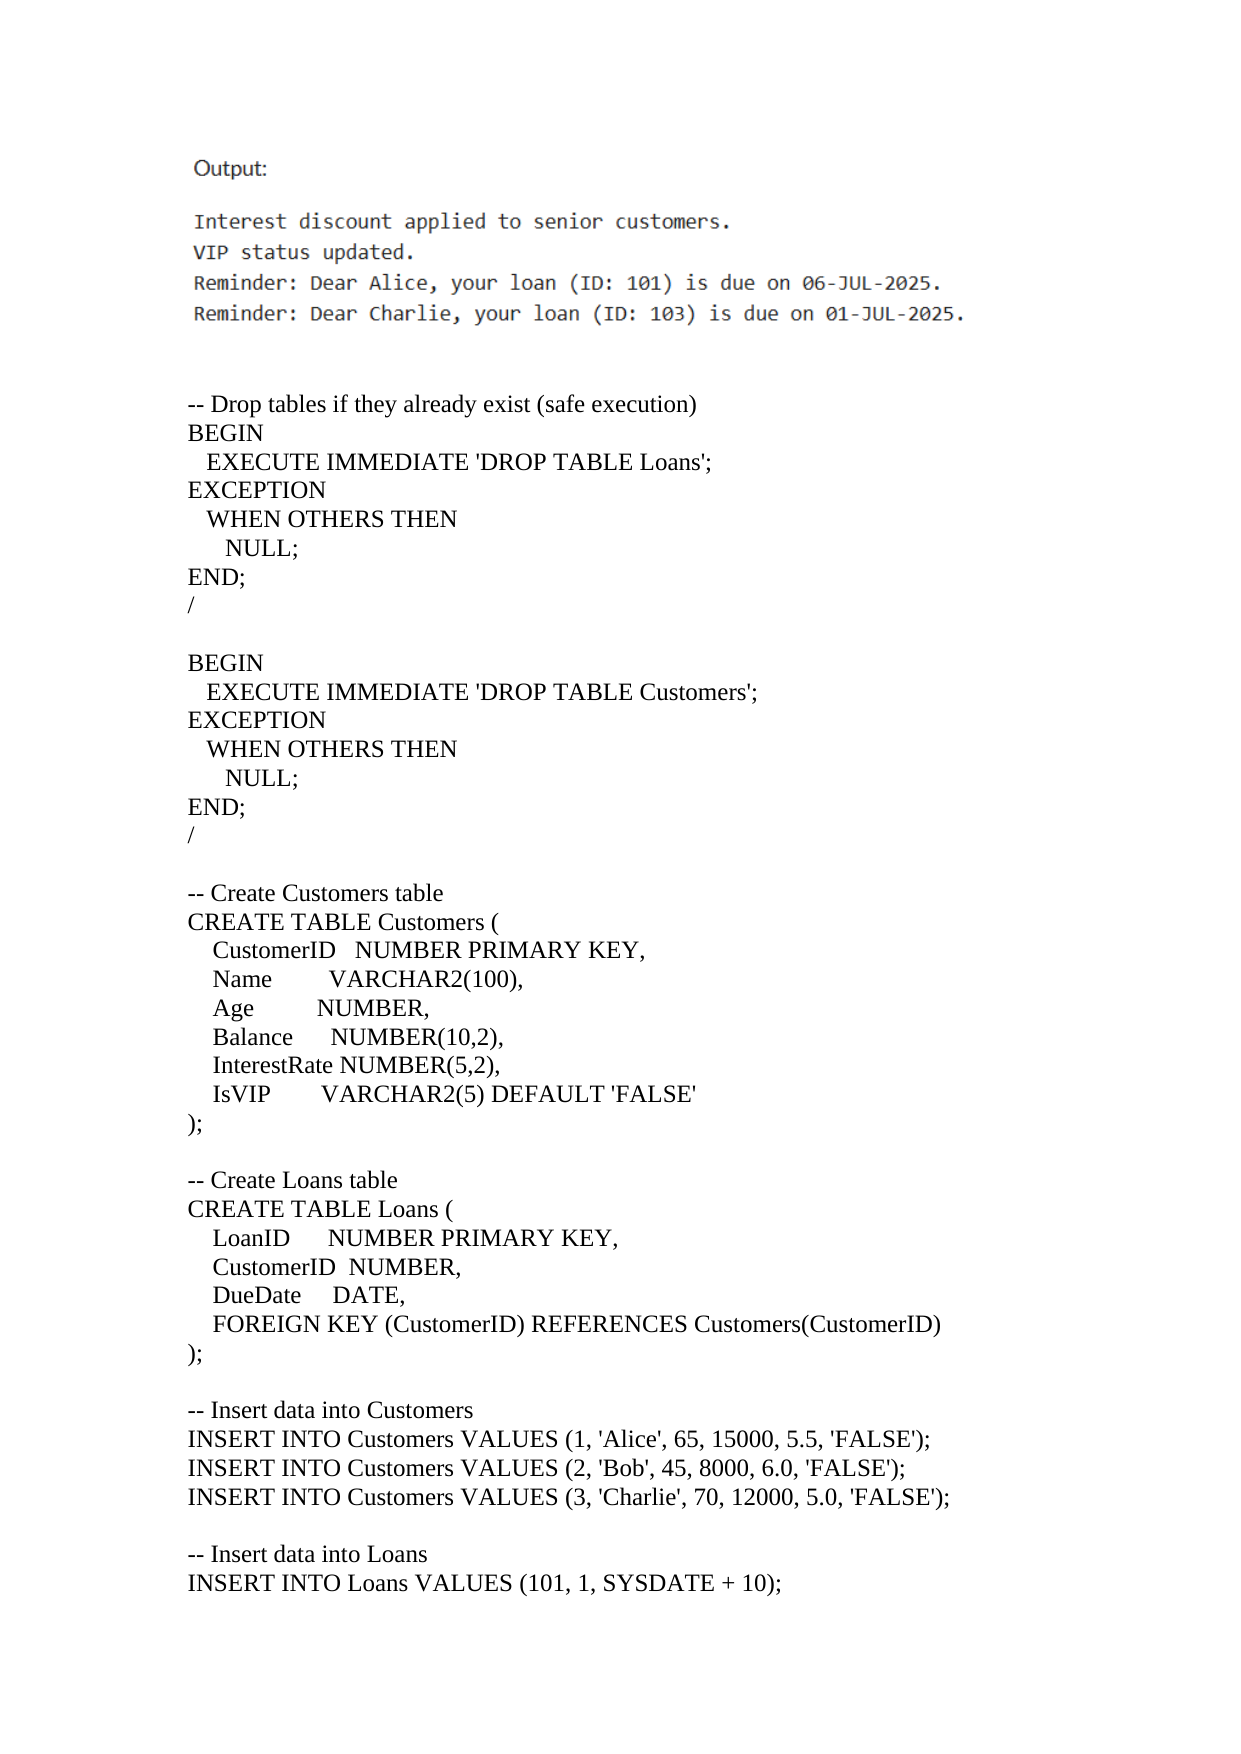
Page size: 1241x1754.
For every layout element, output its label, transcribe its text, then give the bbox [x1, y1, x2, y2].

text CREATE TABLE Customers ( [187, 907, 1053, 935]
text CREATE TABLE Loans ( [187, 1194, 1053, 1223]
text BEGIN [187, 418, 1053, 447]
text NULL; [187, 763, 1053, 792]
text BEGIN [187, 648, 1053, 677]
text WHEN OTHERS THEN [187, 504, 1053, 533]
text INSERT INTO Customers VALUES (3, 'Charlie', 70, 12000, 5.0, 'FALSE'); [187, 1482, 1053, 1510]
text EXCEPTION [187, 475, 1053, 504]
text FOREIGN KEY (CustomerID) REFERENCES Customers(CustomerID) [187, 1309, 1053, 1338]
text -- Create Customers table [187, 878, 1053, 907]
text INSERT INTO Loans VALUES (101, 1, SYSDATE + 10); [187, 1568, 1053, 1597]
text -- Insert data into Customers [187, 1395, 1053, 1424]
text -- Drop tables if they already exist (safe execution) [187, 389, 1053, 418]
text Age NUMBER, [187, 993, 1053, 1022]
text / [187, 590, 1053, 619]
text Balance NUMBER(10,2), [187, 1022, 1053, 1050]
text InterestRate NUMBER(5,2), [187, 1050, 1053, 1079]
picture [187, 150, 1052, 361]
text INSERT INTO Customers VALUES (1, 'Alice', 65, 15000, 5.5, 'FALSE'); [187, 1424, 1053, 1453]
text -- Insert data into Loans [187, 1539, 1053, 1568]
text ); [187, 1108, 1053, 1137]
text NULL; [187, 533, 1053, 562]
text END; [187, 792, 1053, 820]
text EXECUTE IMMEDIATE 'DROP TABLE Loans'; [187, 447, 1053, 475]
text / [187, 820, 1053, 849]
text IsVIP VARCHAR2(5) DEFAULT 'FALSE' [187, 1079, 1053, 1108]
text -- Create Loans table [187, 1165, 1053, 1194]
text ); [187, 1338, 1053, 1367]
text END; [187, 562, 1053, 590]
text DueDate DATE, [187, 1280, 1053, 1309]
text EXECUTE IMMEDIATE 'DROP TABLE Customers'; [187, 677, 1053, 705]
text INSERT INTO Customers VALUES (2, 'Bob', 45, 8000, 6.0, 'FALSE'); [187, 1453, 1053, 1482]
text EXCEPTION [187, 705, 1053, 734]
text CustomerID NUMBER, [187, 1252, 1053, 1280]
text WHEN OTHERS THEN [187, 734, 1053, 763]
text LoanID NUMBER PRIMARY KEY, [187, 1223, 1053, 1252]
text Name VARCHAR2(100), [187, 964, 1053, 993]
text CustomerID NUMBER PRIMARY KEY, [187, 935, 1053, 964]
